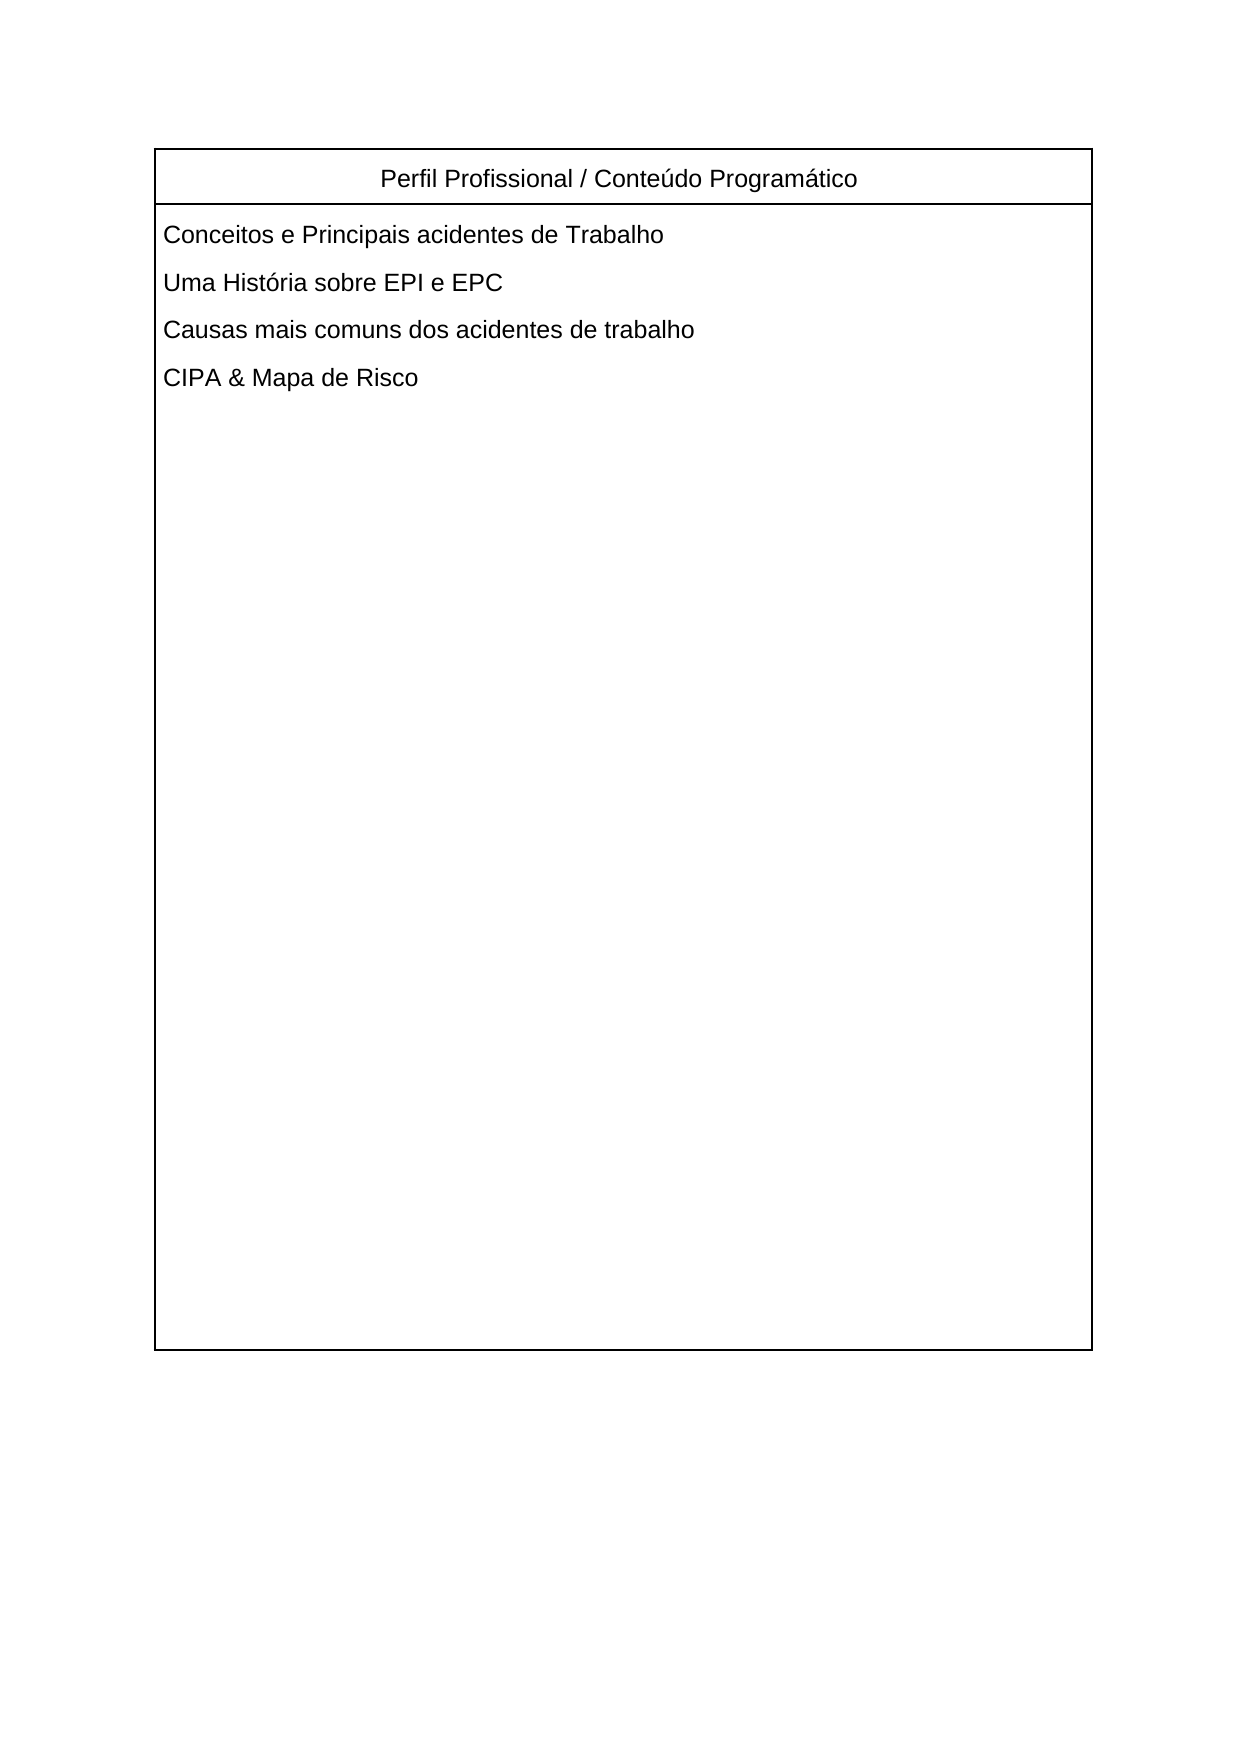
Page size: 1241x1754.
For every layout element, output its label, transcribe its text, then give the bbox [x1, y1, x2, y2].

table_header Perfil Profissional / Conteúdo Programático [156, 150, 1091, 203]
table_cell Conceitos e Principais acidentes de Trabalho Uma História sobre EPI e EPC Causas mais comuns dos acidentes de trabalho CIPA & Mapa de Risco [156, 205, 1091, 1349]
